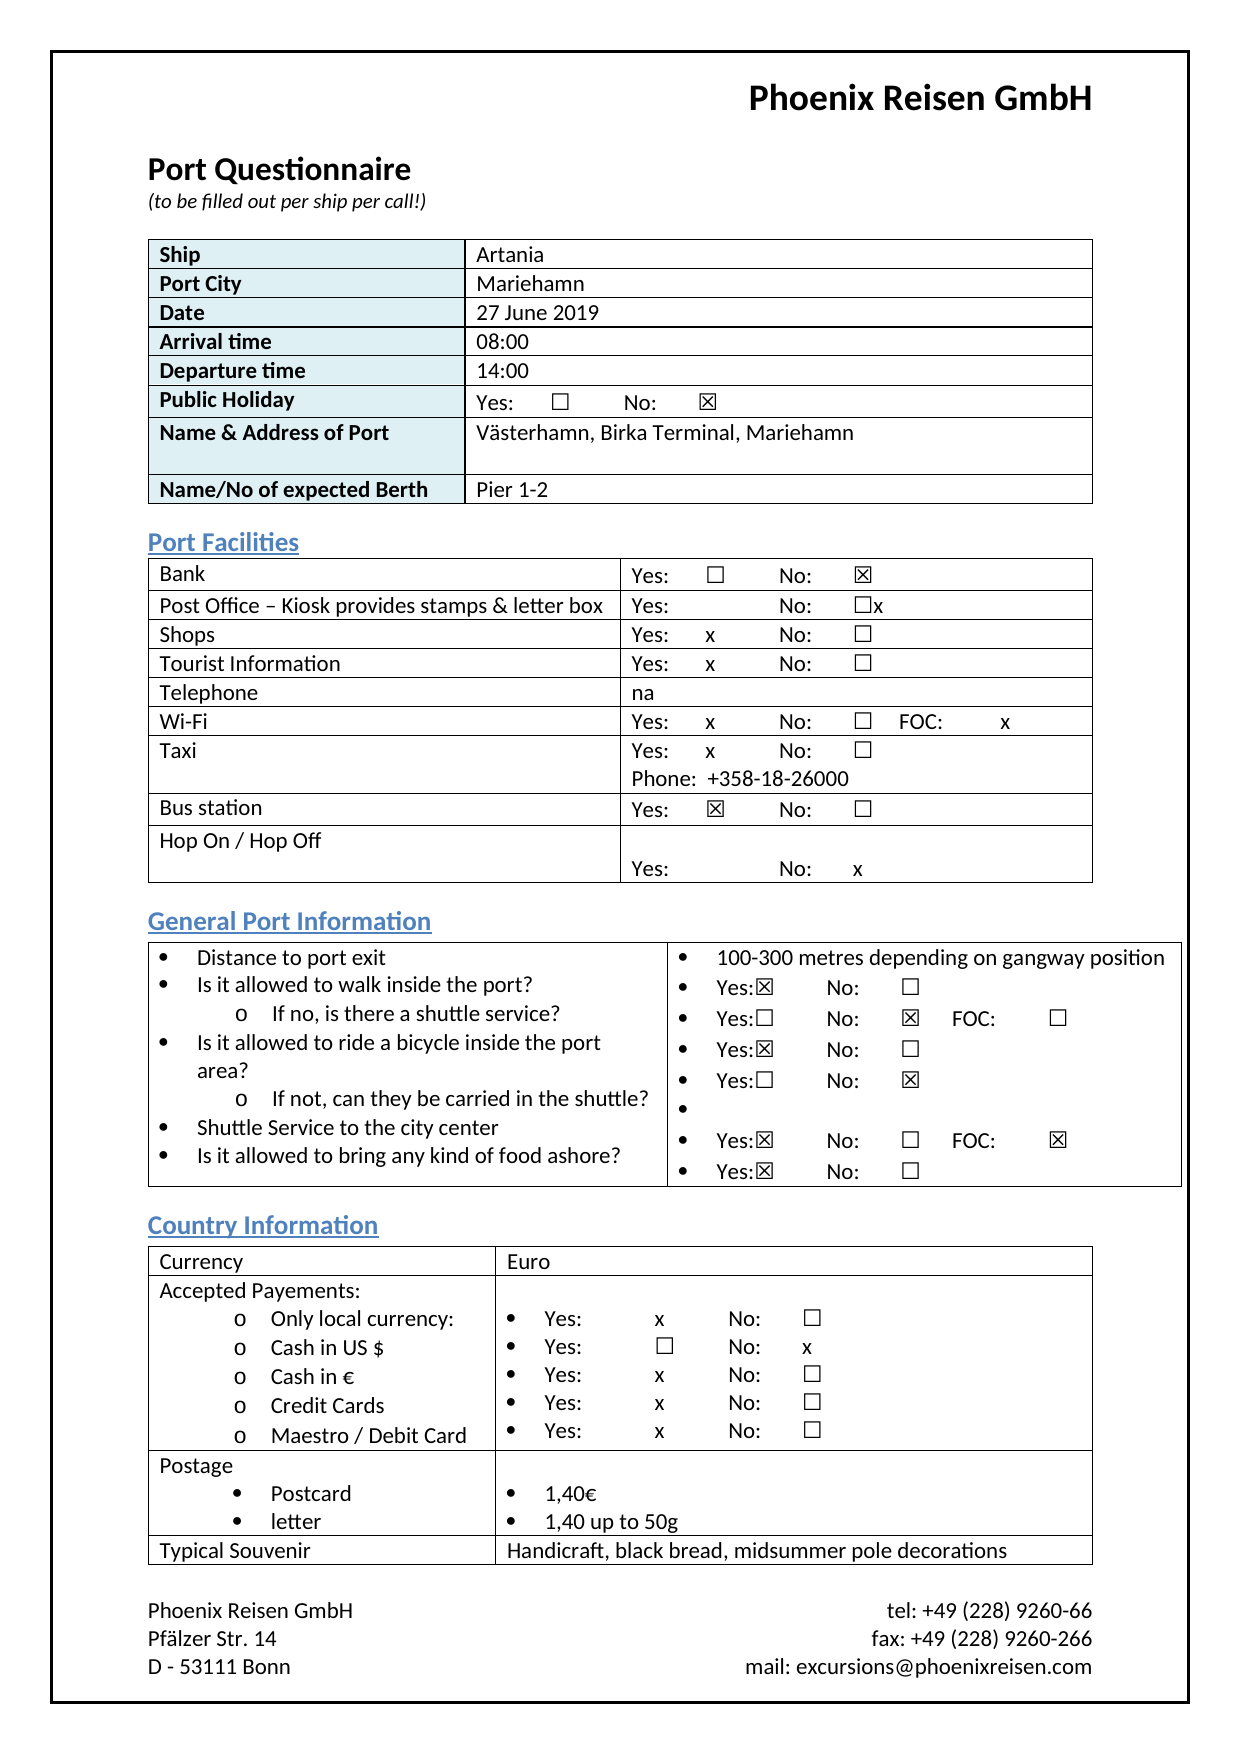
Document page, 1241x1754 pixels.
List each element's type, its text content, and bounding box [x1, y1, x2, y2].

table_cell Yes: No: [621, 794, 1092, 825]
table_cell [621, 591, 1092, 619]
table_cell Departure time [149, 356, 464, 384]
table_cell Name & Address of Port [149, 418, 464, 474]
table_cell Name/No of expected Berth [149, 475, 464, 503]
table_cell 2019 [466, 298, 1092, 326]
table_cell Public Holiday [149, 386, 464, 417]
table_cell [621, 826, 1092, 882]
table_cell [621, 620, 1092, 648]
table_header [496, 1247, 1092, 1275]
table_cell Accepted Payements: Only local currency: Cash in US $ Cash in € Credit Cards Maestro / Debit Card [149, 1276, 495, 1450]
table_cell [621, 707, 1092, 735]
table_cell Typical Souvenir [149, 1536, 495, 1564]
title (to be filled out per ship per call!) [148, 188, 1093, 214]
table_header Bank [149, 559, 620, 590]
table_cell [496, 1276, 1092, 1450]
title Port Questionnaire [148, 148, 1093, 188]
table_cell Port City [149, 269, 464, 297]
table_header Yes: No: [621, 559, 1092, 590]
table_cell Handicraft, black bread, midsummer pole decorations [496, 1536, 1092, 1564]
table_cell [496, 1451, 1092, 1535]
table_header Yes: No: Yes: No: FOC: Yes: No: Yes: No: Yes: No: FOC: Yes: No: [668, 943, 1181, 1186]
table_cell Phone: [621, 736, 1092, 792]
table_cell Shops [149, 620, 620, 648]
table_cell Taxi [149, 736, 620, 792]
subtitle General Port Information [148, 904, 1093, 937]
table_header Distance to port exit Is it allowed to walk inside the port? If no, is there a shuttle service? Is it allowed to ride a bicycle inside the port area? If not, can they be carried in the shuttle? Shuttle Service to the city center Is it allowed to bring any kind of food ashore? [149, 943, 667, 1186]
table_cell Post Office – Kiosk provides stamps & letter box [149, 591, 620, 619]
table_cell [621, 649, 1092, 677]
table_cell Arrival time [149, 328, 464, 355]
table_cell Date [149, 298, 464, 326]
table_cell Postage Postcard letter [149, 1451, 495, 1535]
table_cell [621, 678, 1092, 706]
subtitle Country Information [148, 1208, 1093, 1241]
table_cell Bus station [149, 794, 620, 825]
table_cell Telephone [149, 678, 620, 706]
table_cell Hop On / Hop Off [149, 826, 620, 882]
table_cell Tourist Information [149, 649, 620, 677]
table_header Currency [149, 1247, 495, 1275]
table_cell Wi-Fi [149, 707, 620, 735]
table_header Ship [149, 240, 464, 268]
subtitle Port Facilities [148, 525, 1093, 558]
